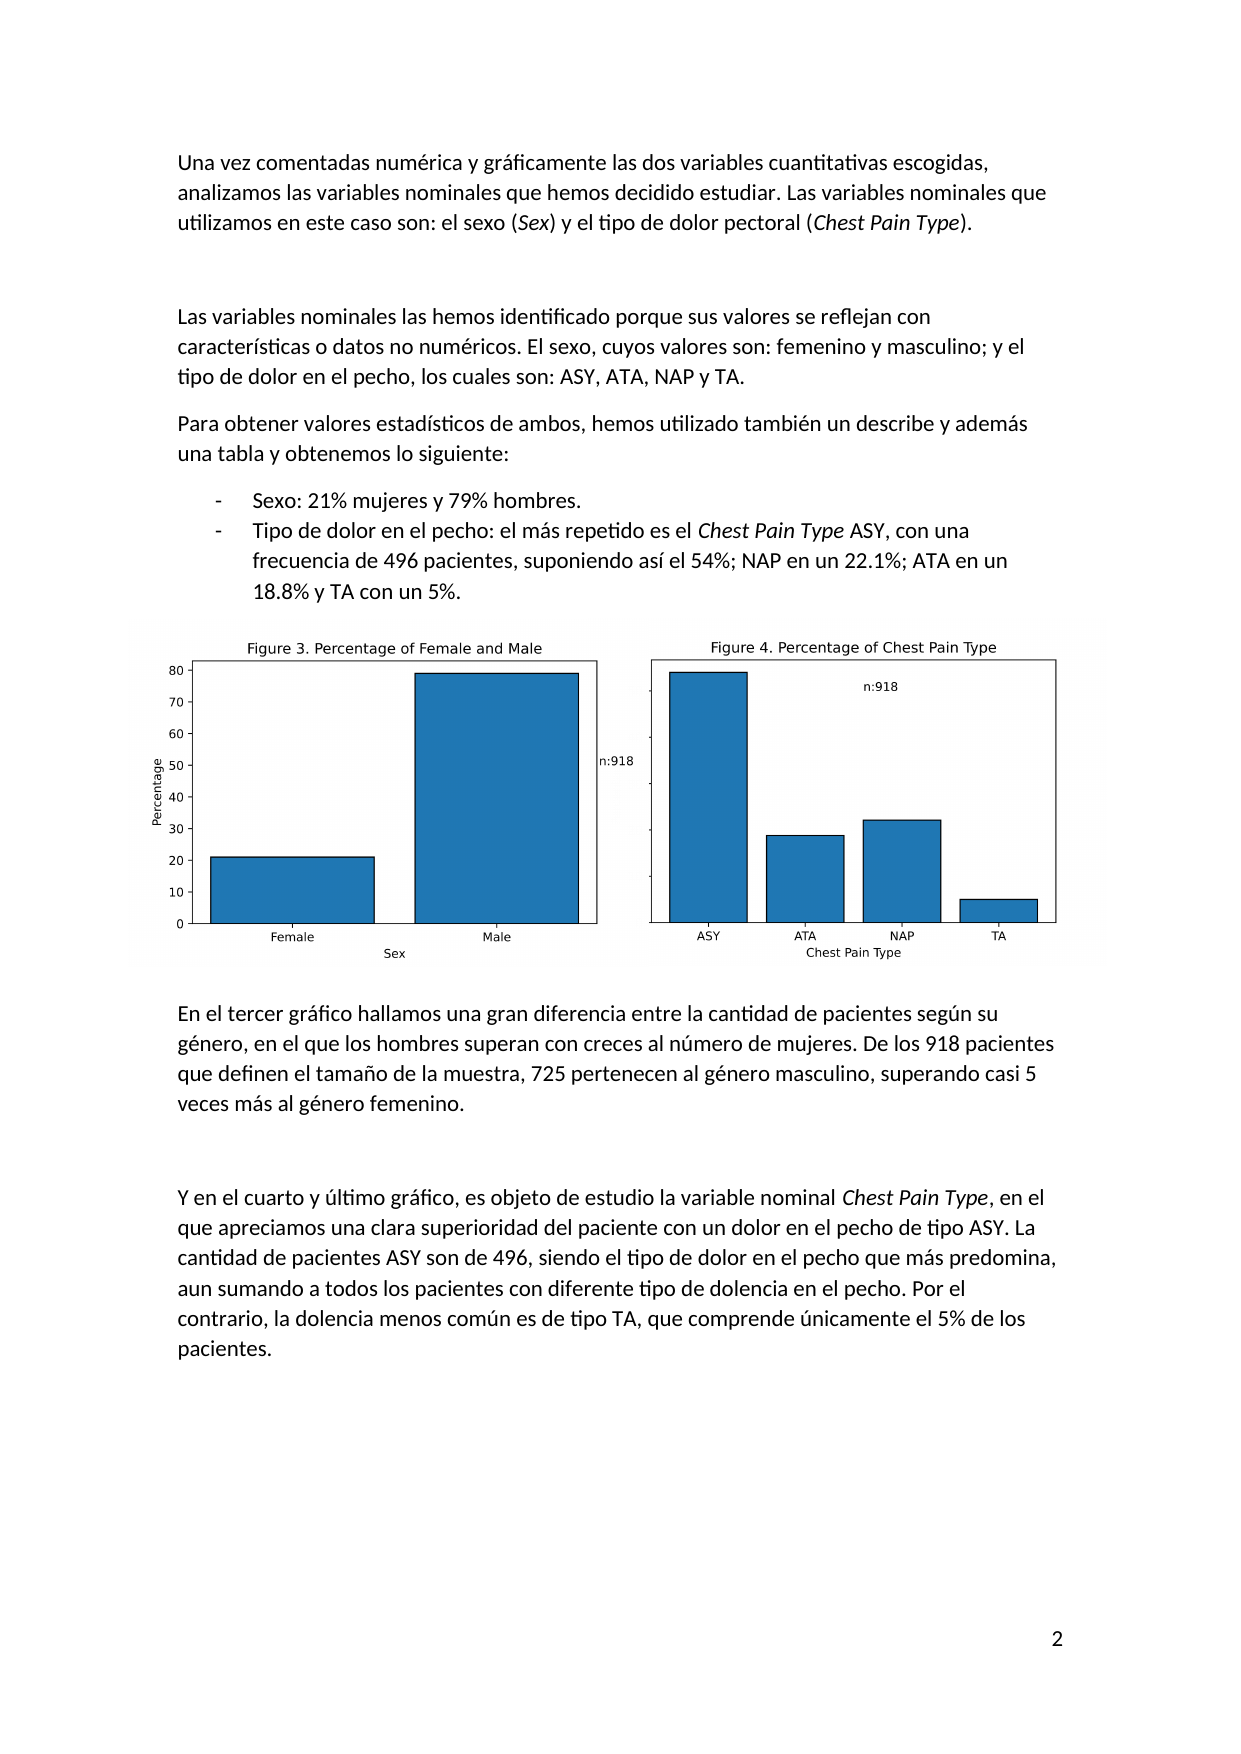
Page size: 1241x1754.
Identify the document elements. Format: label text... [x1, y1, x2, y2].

text Para obtener valores estadísticos de ambos, hemos utilizado también un describe y además una tabla y obtenemos lo siguiente: [177, 409, 1063, 467]
list Sexo: 21% mujeres y 79% hombres. [215, 486, 1063, 514]
text Una vez comentadas numérica y gráficamente las dos variables cuantitativas escogidas, analizamos las variables nominales que hemos decidido estudiar. Las variables nominales que utilizamos en este caso son: el sexo (Sex) y el tipo de dolor pectoral (Chest Pain Type). [177, 148, 1063, 236]
list Tipo de dolor en el pecho: el más repetido es el Chest Pain Type ASY, con una frecuencia de 496 pacientes, suponiendo así el 54%; NAP en un 22.1%; ATA en un 18.8% y TA con un 5%. [215, 516, 1063, 605]
text Y en el cuarto y último gráfico, es objeto de estudio la variable nominal Chest Pain Type, en el que apreciamos una clara superioridad del paciente con un dolor en el pecho de tipo ASY. La cantidad de pacientes ASY son de 496, siendo el tipo de dolor en el pecho que más predomina, aun sumando a todos los pacientes con diferente tipo de dolencia en el pecho. Por el contrario, la dolencia menos común es de tipo TA, que comprende únicamente el 5% de los pacientes. [177, 1183, 1063, 1362]
text Las variables nominales las hemos identificado porque sus valores se reflejan con características o datos no numéricos. El sexo, cuyos valores son: femenino y masculino; y el tipo de dolor en el pecho, los cuales son: ASY, ATA, NAP y TA. [177, 302, 1063, 390]
picture [127, 618, 1108, 967]
text En el tercer gráfico hallamos una gran diferencia entre la cantidad de pacientes según su género, en el que los hombres superan con creces al número de mujeres. De los 918 pacientes que definen el tamaño de la muestra, 725 pertenecen al género masculino, superando casi 5 veces más al género femenino. [177, 999, 1063, 1117]
